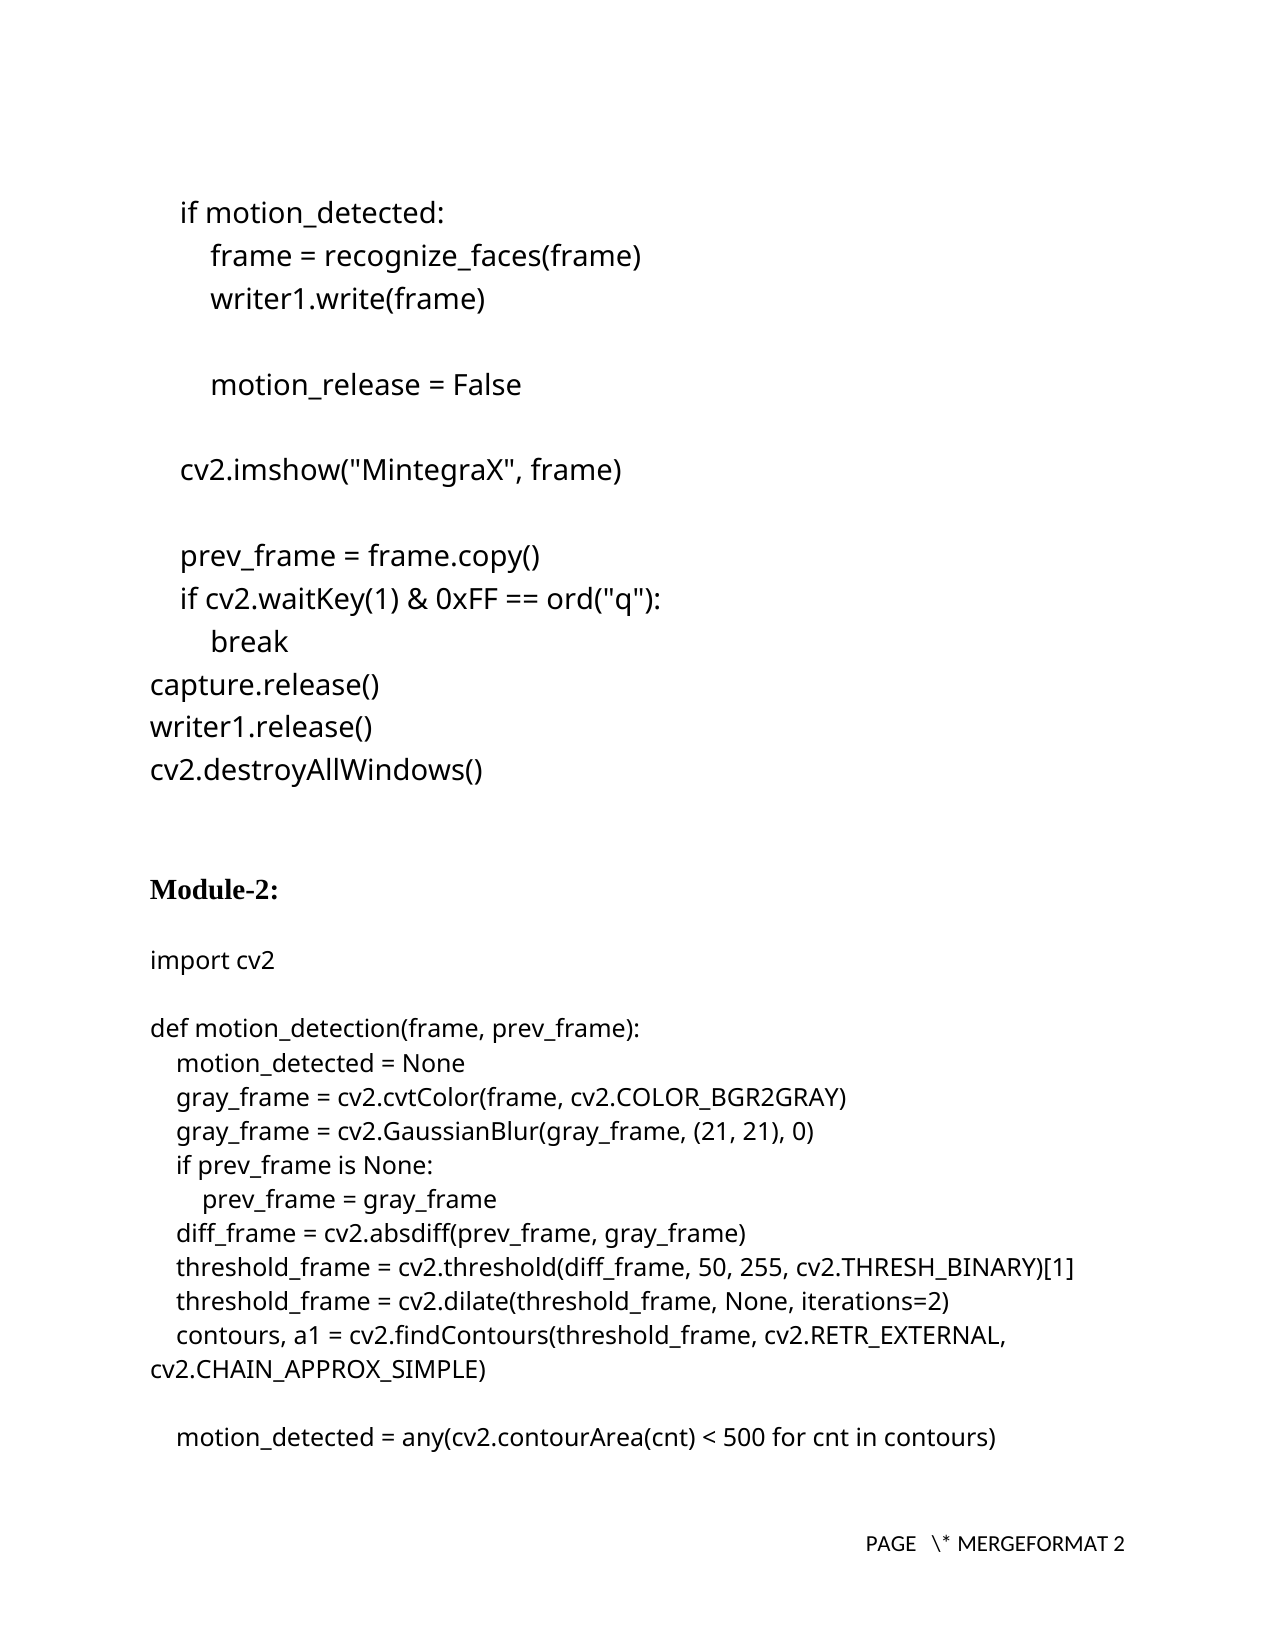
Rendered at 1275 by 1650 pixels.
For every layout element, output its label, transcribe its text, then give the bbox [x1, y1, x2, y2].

text if prev_frame is None: [150, 1147, 1125, 1181]
text contours, a1 = cv2.findContours(threshold_frame, cv2.RETR_EXTERNAL, cv2.CHAIN_APPROX_SIMPLE) [150, 1318, 1125, 1386]
text cv2.destroyAllWindows() [149, 749, 1125, 789]
text motion_detected = any(cv2.contourArea(cnt) < 500 for cnt in contours) [150, 1420, 1125, 1454]
text def motion_detection(frame, prev_frame): [150, 1011, 1125, 1045]
subtitle Module-2: [149, 872, 1125, 905]
text gray_frame = cv2.cvtColor(frame, cv2.COLOR_BGR2GRAY) [150, 1079, 1125, 1113]
text if motion_detected: [149, 193, 1125, 232]
text threshold_frame = cv2.threshold(diff_frame, 50, 255, cv2.THRESH_BINARY)[1] [150, 1249, 1125, 1284]
text frame = recognize_faces(frame) [149, 236, 1125, 275]
text if cv2.waitKey(1) & 0xFF == ord("q"): [149, 578, 1125, 618]
text cv2.imshow("MintegraX", frame) [149, 450, 1125, 489]
text import cv2 [150, 943, 1125, 977]
text diff_frame = cv2.absdiff(prev_frame, gray_frame) [150, 1216, 1125, 1249]
text writer1.release() [149, 707, 1125, 746]
text gray_frame = cv2.GaussianBlur(gray_frame, (21, 21), 0) [150, 1113, 1125, 1147]
text capture.release() [149, 664, 1125, 703]
text threshold_frame = cv2.dilate(threshold_frame, None, iterations=2) [150, 1284, 1125, 1318]
text writer1.write(frame) [149, 278, 1125, 318]
text prev_frame = gray_frame [150, 1181, 1125, 1216]
text motion_release = False [149, 364, 1125, 404]
text prev_frame = frame.copy() [149, 535, 1125, 575]
text break [149, 621, 1125, 661]
text motion_detected = None [150, 1045, 1125, 1079]
